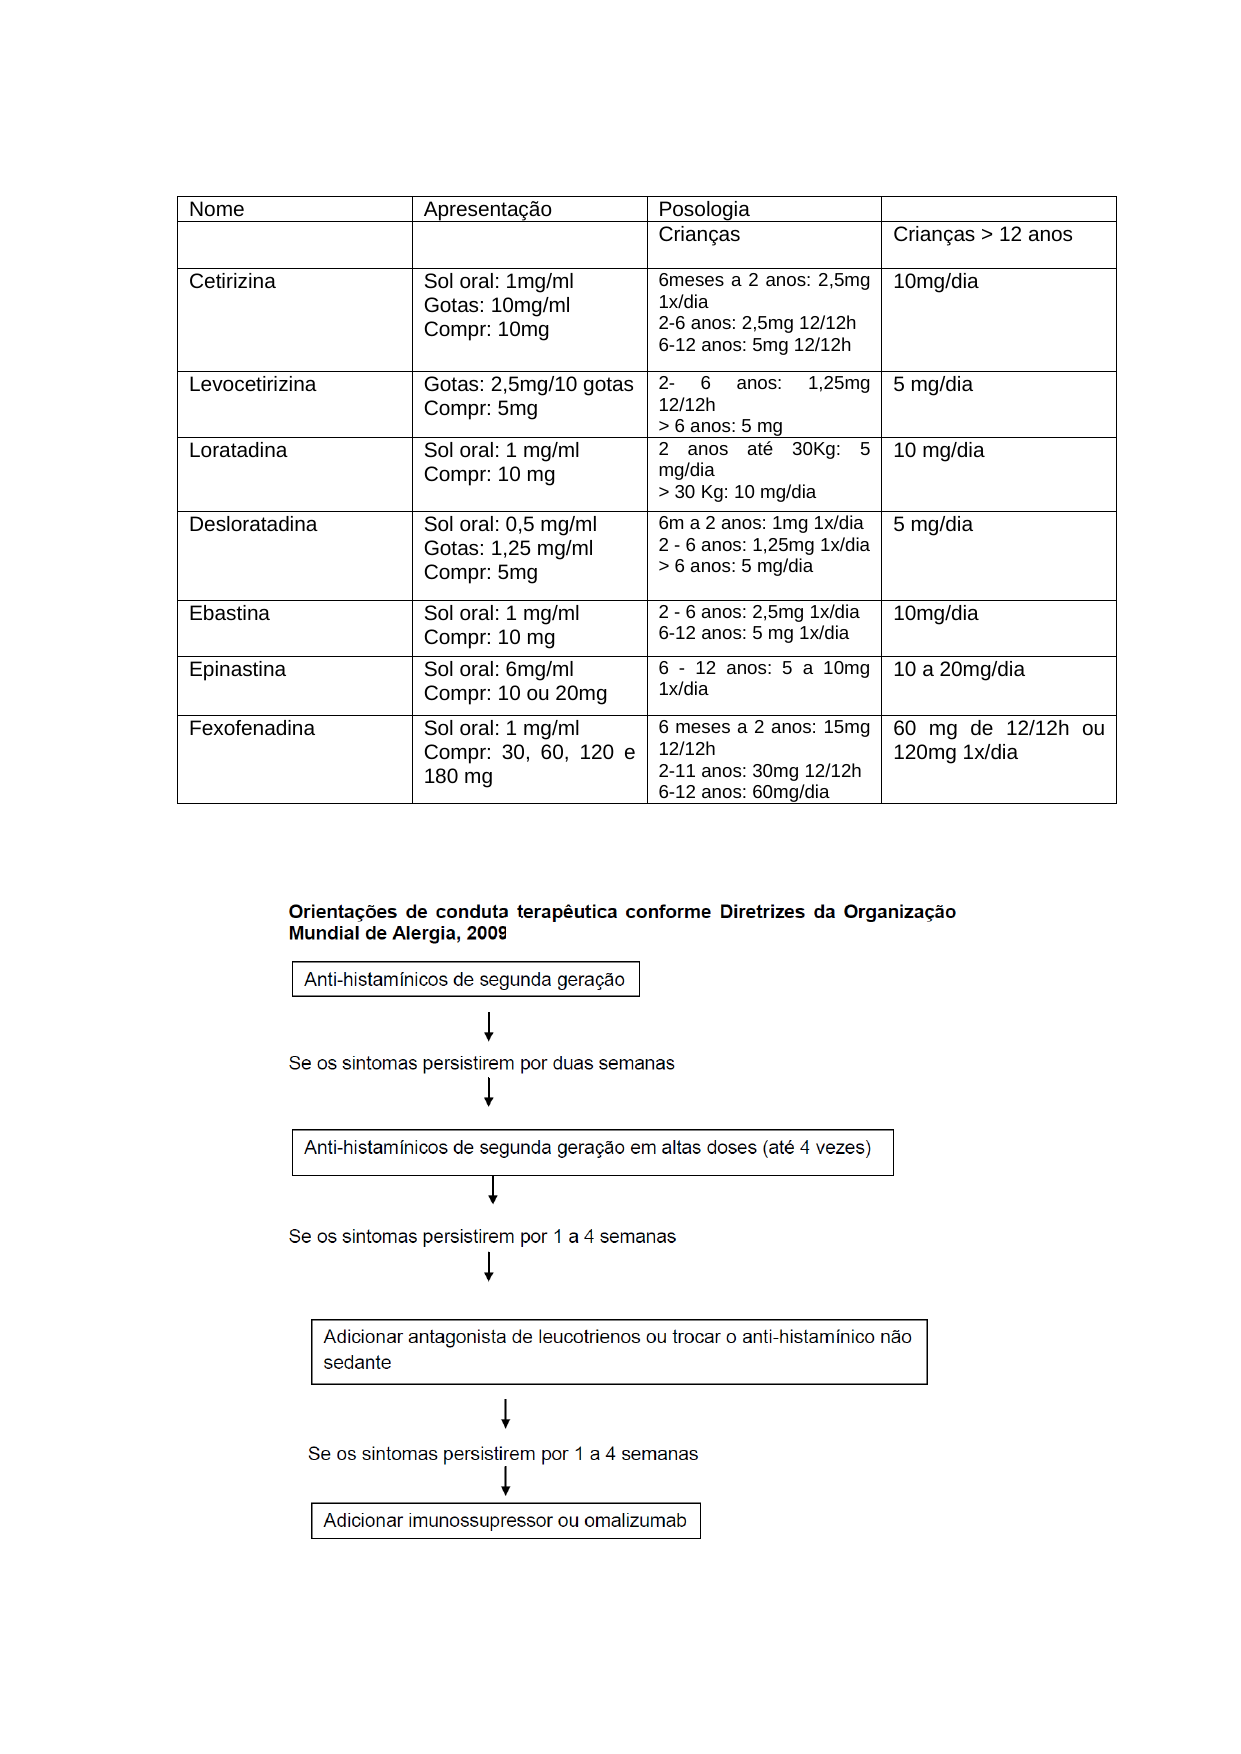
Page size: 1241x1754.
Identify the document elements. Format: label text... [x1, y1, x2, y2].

table_header Posologia [648, 197, 881, 221]
table_cell Sol oral: 1 mg/ml Compr: 10 mg [413, 601, 647, 656]
table_cell [413, 222, 647, 268]
table_cell 10 a 20mg/dia [882, 657, 1116, 715]
table_cell 2 - 6 anos: 2,5mg 1x/dia 6-12 anos: 5 mg 1x/dia [648, 601, 881, 656]
table_cell 6meses a 2 anos: 2,5mg 1x/dia 2-6 anos: 2,5mg 12/12h 6-12 anos: 5mg 12/12h [648, 269, 881, 371]
table_cell Crianças > 12 anos [882, 222, 1116, 268]
table_cell Levocetirizina [178, 372, 412, 437]
table_cell 6 meses a 2 anos: 15mg 12/12h 2-11 anos: 30mg 12/12h 6-12 anos: 60mg/dia [648, 716, 881, 802]
table_cell Crianças [648, 222, 881, 268]
table_cell Epinastina [178, 657, 412, 715]
table_cell 6 - 12 anos: 5 a 10mg 1x/dia [648, 657, 881, 715]
table_cell Ebastina [178, 601, 412, 656]
table_cell Sol oral: 6mg/ml Compr: 10 ou 20mg [413, 657, 647, 715]
table_cell Gotas: 2,5mg/10 gotas Compr: 5mg [413, 372, 647, 437]
table_cell 2 anos até 30Kg: 5 mg/dia > 30 Kg: 10 mg/dia [648, 438, 881, 511]
table_cell Desloratadina [178, 512, 412, 599]
table_cell Fexofenadina [178, 716, 412, 802]
table_cell Loratadina [178, 438, 412, 511]
table_cell 10 mg/dia [882, 438, 1116, 511]
table_cell 10mg/dia [882, 269, 1116, 371]
table_cell 6m a 2 anos: 1mg 1x/dia 2 - 6 anos: 1,25mg 1x/dia > 6 anos: 5 mg/dia [648, 512, 881, 599]
table_cell 60 mg de 12/12h ou 120mg 1x/dia [882, 716, 1116, 802]
table_cell 5 mg/dia [882, 512, 1116, 599]
table_cell Sol oral: 1 mg/ml Compr: 30, 60, 120 e 180 mg [413, 716, 647, 802]
table_cell [178, 222, 412, 268]
table_cell Sol oral: 1 mg/ml Compr: 10 mg [413, 438, 647, 511]
table_cell Cetirizina [178, 269, 412, 371]
table_cell 10mg/dia [882, 601, 1116, 656]
table_cell Sol oral: 1mg/ml Gotas: 10mg/ml Compr: 10mg [413, 269, 647, 371]
table_cell 2- 6 anos: 1,25mg 12/12h > 6 anos: 5 mg [648, 372, 881, 437]
table_cell 5 mg/dia [882, 372, 1116, 437]
table_header Apresentação [413, 197, 647, 221]
table_header Nome [178, 197, 412, 221]
table_cell Sol oral: 0,5 mg/ml Gotas: 1,25 mg/ml Compr: 5mg [413, 512, 647, 599]
table_header [882, 197, 1116, 221]
